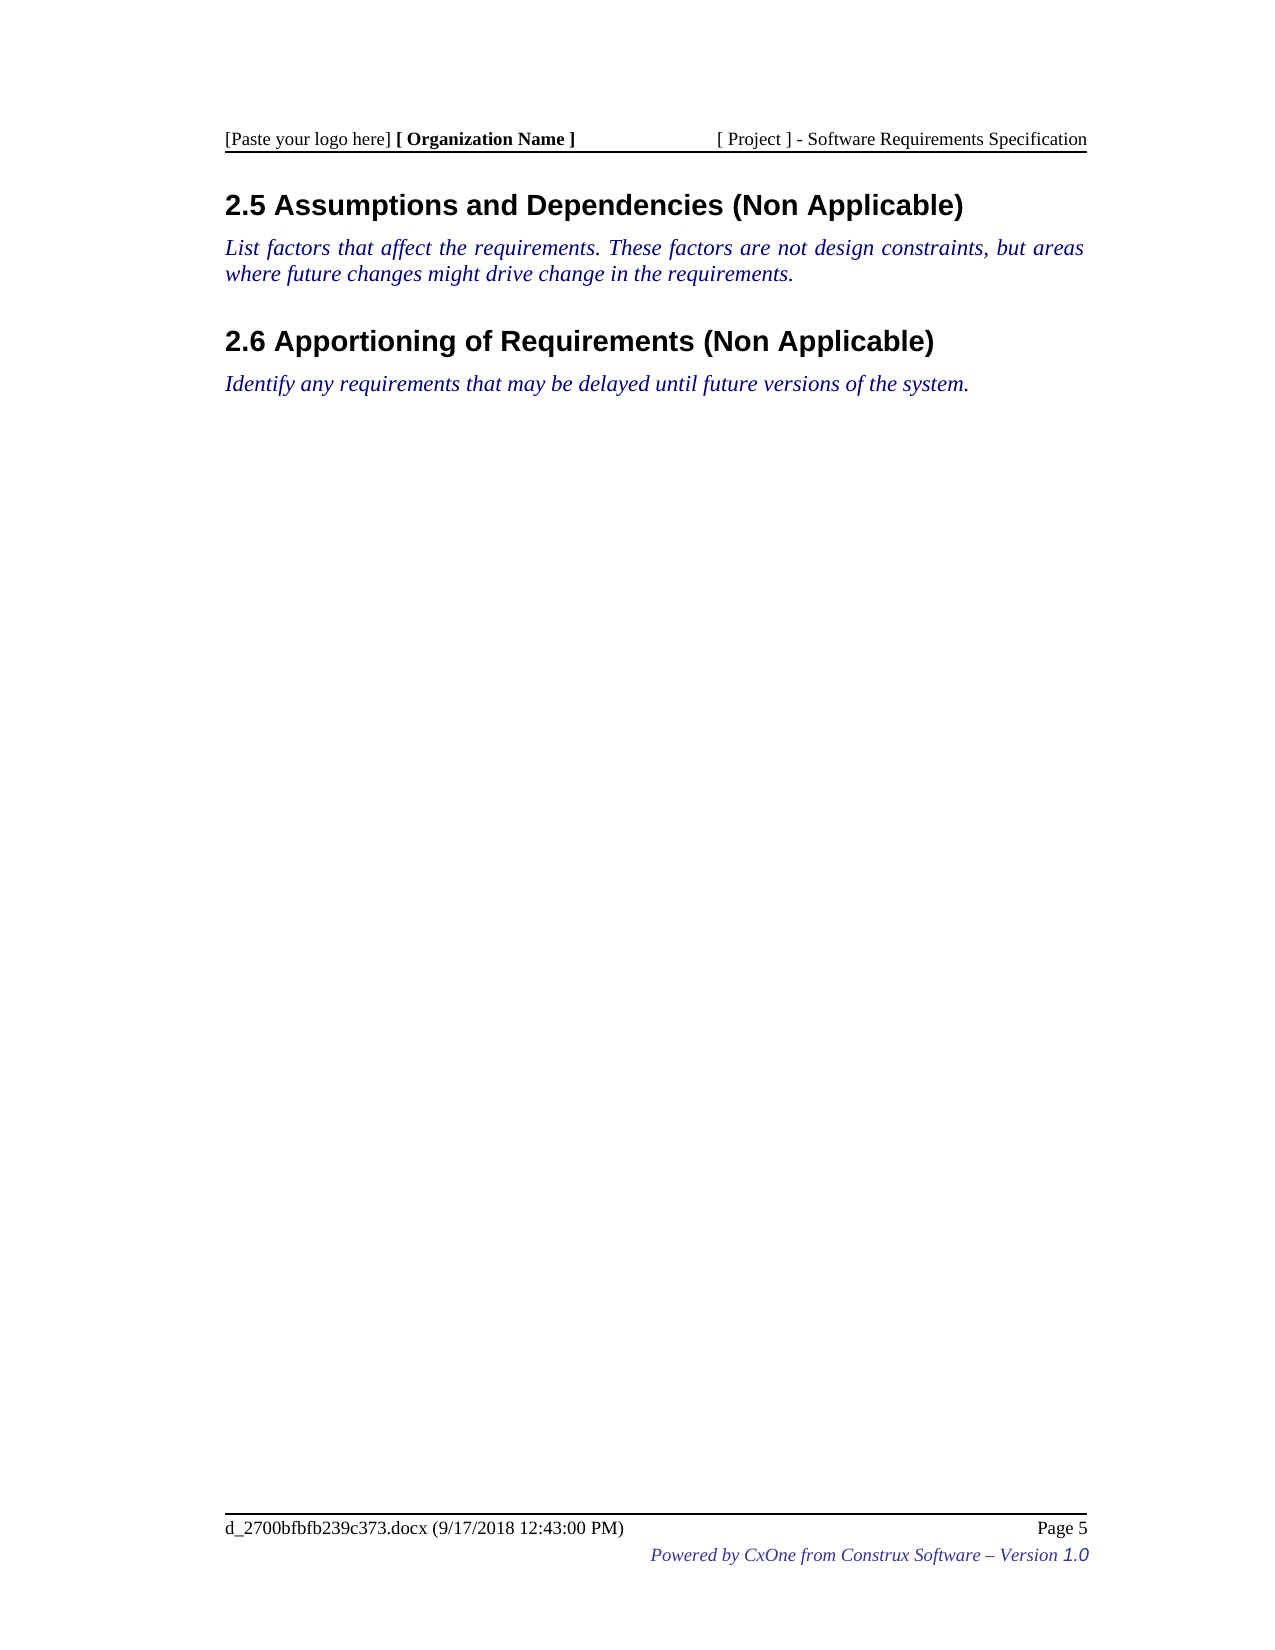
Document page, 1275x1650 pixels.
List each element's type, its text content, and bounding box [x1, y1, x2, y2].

text List factors that affect the requirements. These factors are not design constraints, but areas where future changes might drive change in the requirements. [225, 233, 1087, 286]
subtitle Apportioning of Requirements (Non Applicable) [225, 324, 1087, 357]
text Identify any requirements that may be delayed until future versions of the system. [225, 370, 1087, 396]
subtitle Assumptions and Dependencies (Non Applicable) [225, 187, 1087, 221]
